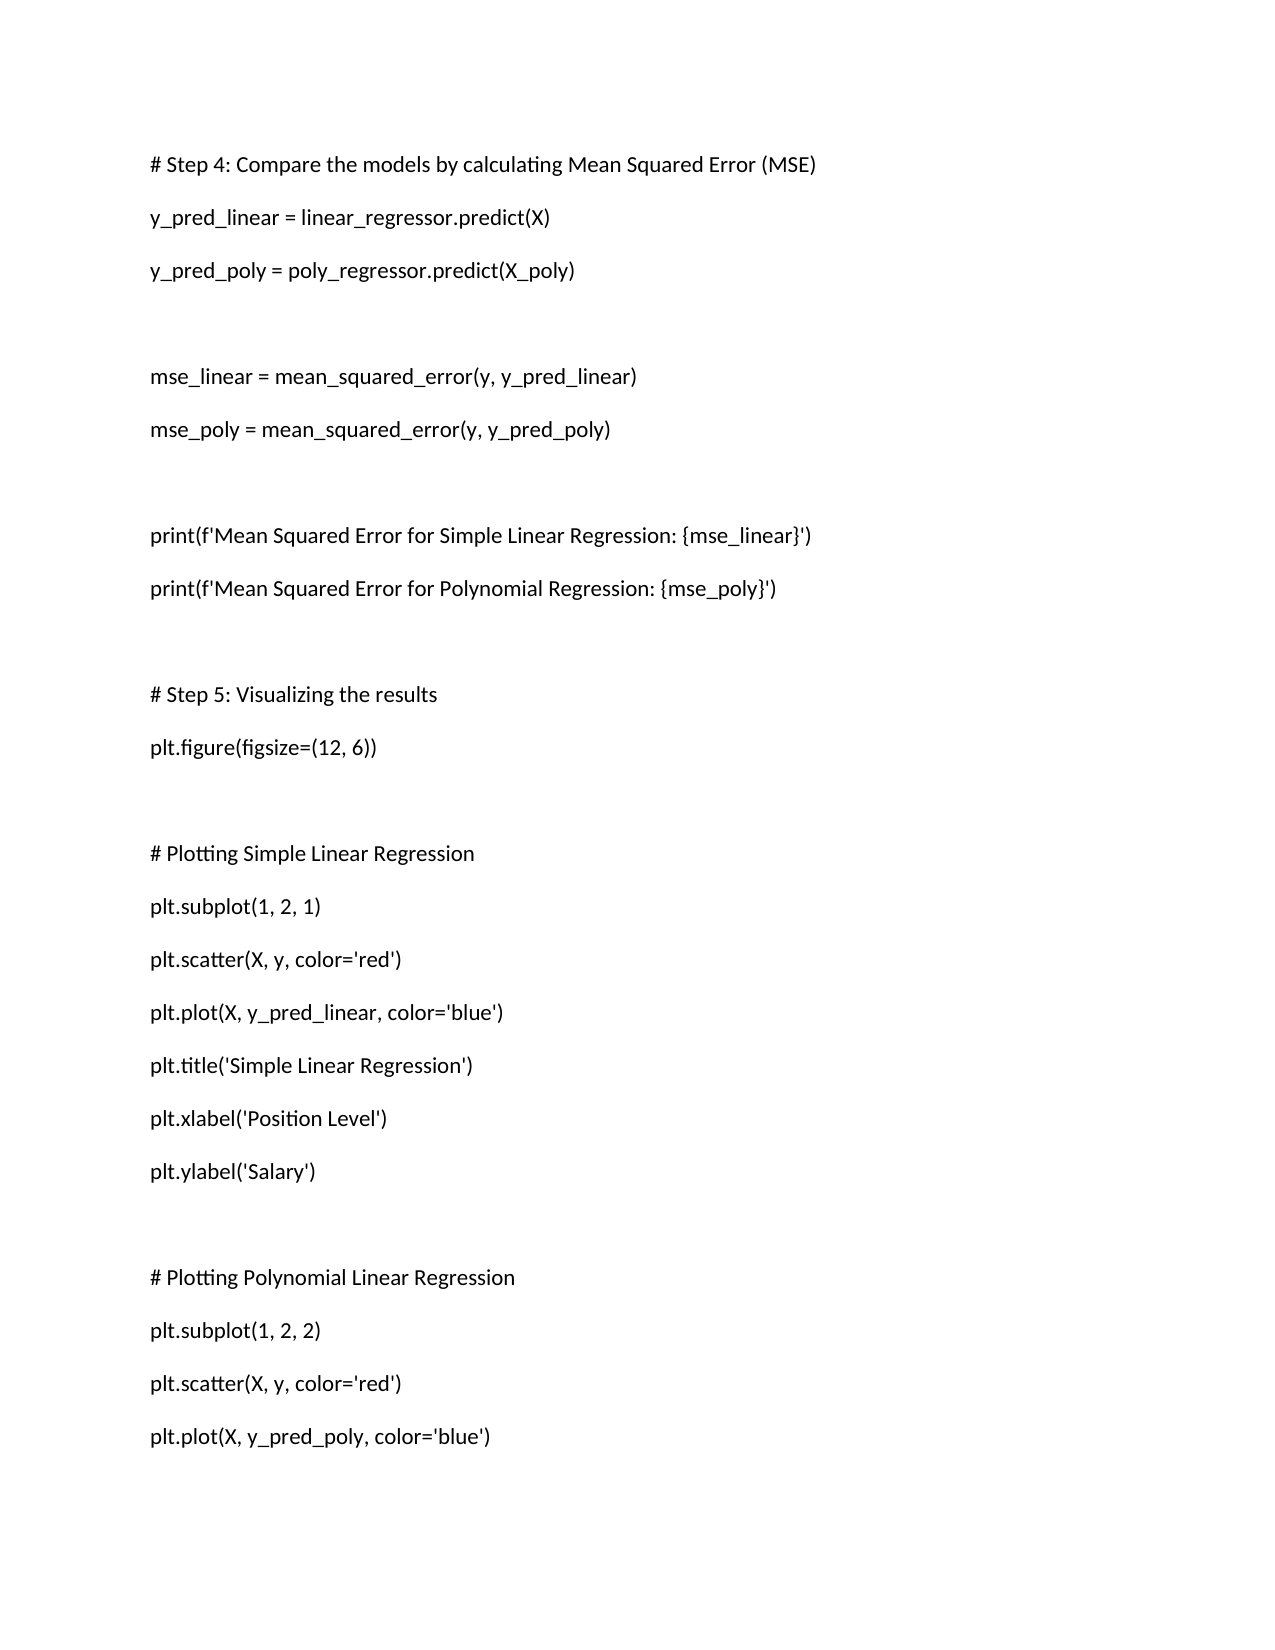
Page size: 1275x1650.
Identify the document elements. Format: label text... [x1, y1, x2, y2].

text print(f'Mean Squared Error for Polynomial Regression: {mse_poly}') [150, 574, 1125, 602]
text plt.plot(X, y_pred_poly, color='blue') [150, 1422, 1125, 1451]
text mse_poly = mean_squared_error(y, y_pred_poly) [150, 415, 1125, 443]
text plt.xlabel('Position Level') [150, 1104, 1125, 1132]
text y_pred_poly = poly_regressor.predict(X_poly) [150, 256, 1125, 284]
text plt.scatter(X, y, color='red') [150, 1369, 1125, 1397]
text plt.subplot(1, 2, 1) [150, 892, 1125, 920]
text # Step 5: Visualizing the results [150, 680, 1125, 708]
text plt.title('Simple Linear Regression') [150, 1051, 1125, 1079]
text # Step 4: Compare the models by calculating Mean Squared Error (MSE) [150, 150, 1125, 178]
text mse_linear = mean_squared_error(y, y_pred_linear) [150, 362, 1125, 390]
text plt.figure(figsize=(12, 6)) [150, 733, 1125, 761]
text y_pred_linear = linear_regressor.predict(X) [150, 203, 1125, 231]
text # Plotting Simple Linear Regression [150, 839, 1125, 867]
text # Plotting Polynomial Linear Regression [150, 1263, 1125, 1291]
text plt.ylabel('Salary') [150, 1157, 1125, 1185]
text plt.subplot(1, 2, 2) [150, 1316, 1125, 1344]
text plt.scatter(X, y, color='red') [150, 945, 1125, 973]
text plt.plot(X, y_pred_linear, color='blue') [150, 998, 1125, 1026]
text print(f'Mean Squared Error for Simple Linear Regression: {mse_linear}') [150, 521, 1125, 549]
